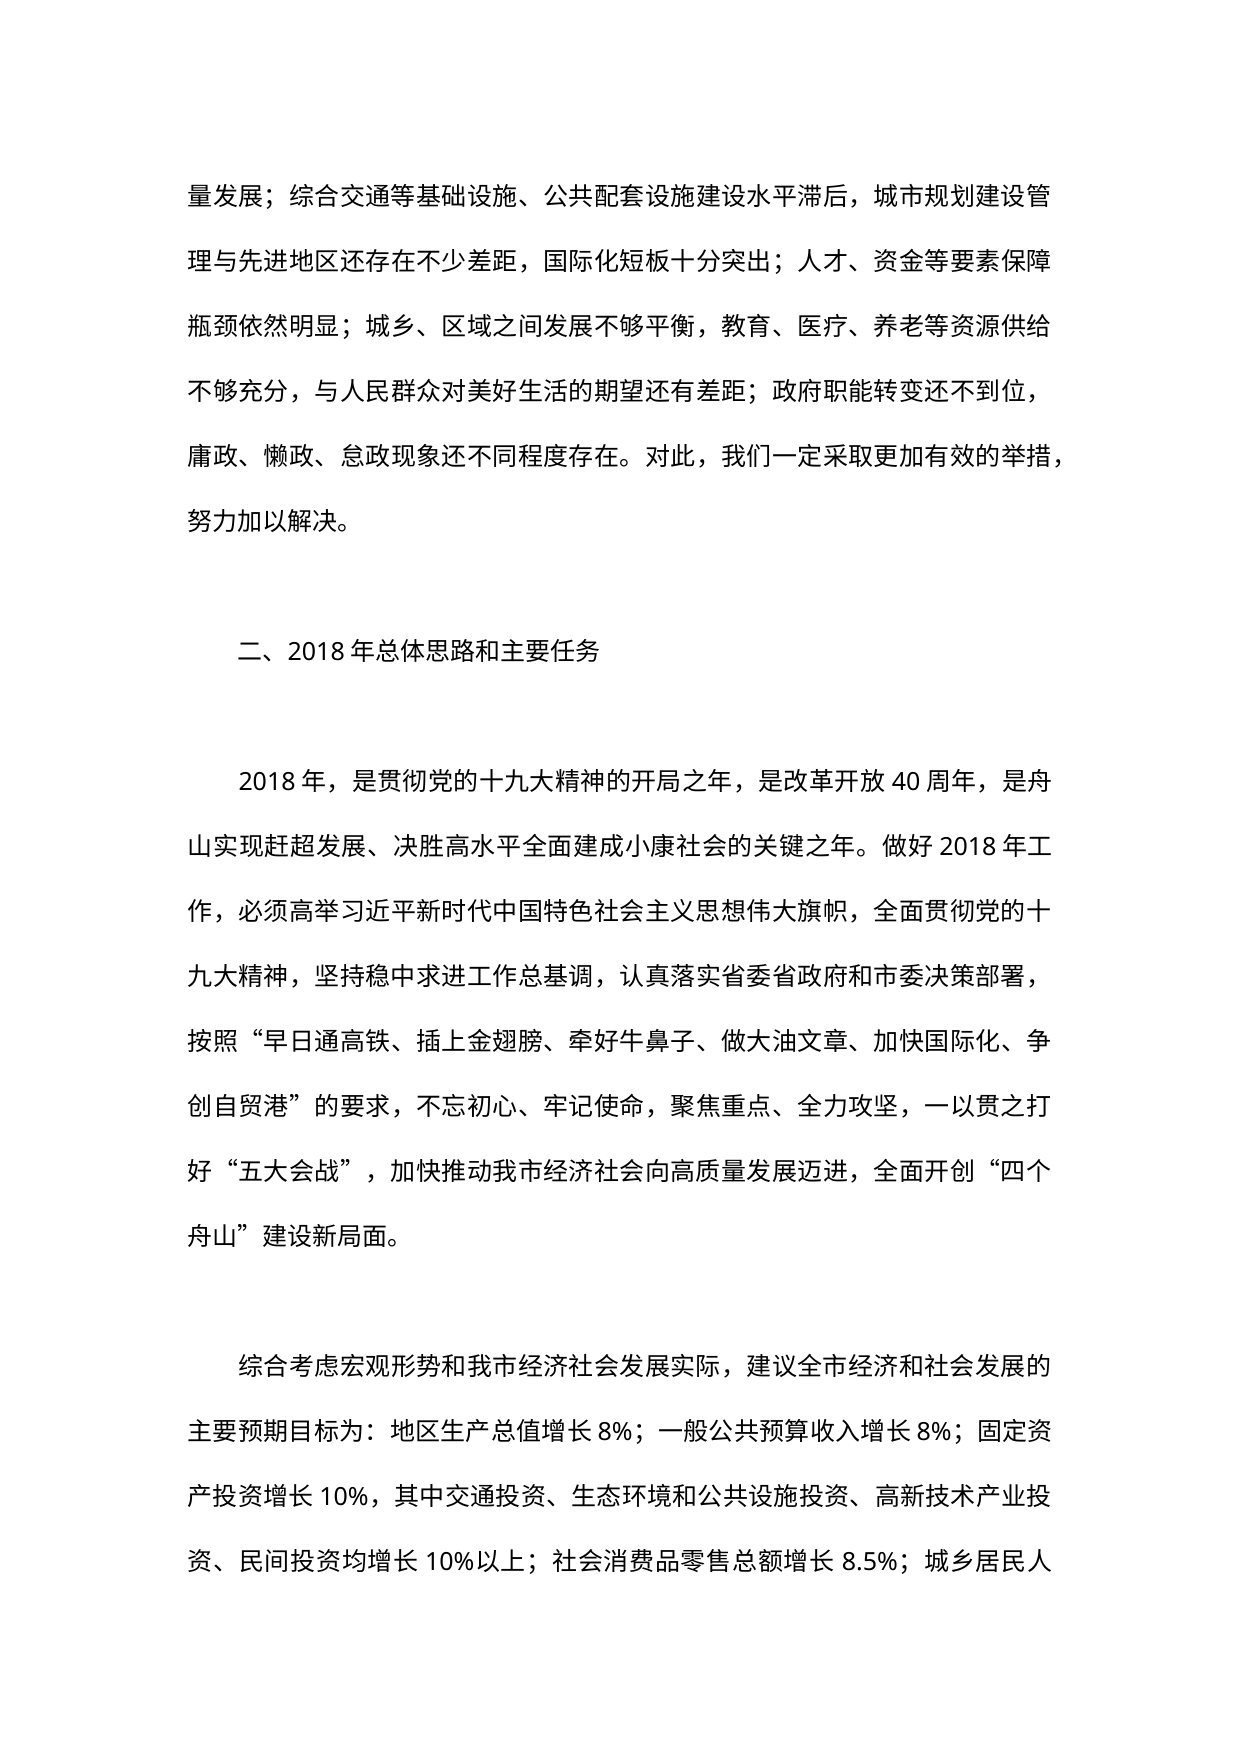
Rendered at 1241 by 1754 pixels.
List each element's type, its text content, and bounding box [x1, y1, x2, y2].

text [187, 1332, 1053, 1592]
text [187, 162, 1053, 552]
text 2018年，是贯彻党的十九大精神的开局之年，是改革开放40周年，是舟山实现赶超发展、决胜高水平全面建成小康社会的关键之年。做好2018年工作，必须高举习近平新时代中国特色社会主义思想伟大旗帜，全面贯彻党的十九大精神，坚持稳中求进工作总基调，认真落实省委省政府和市委决策部署，按照“早日通高铁、插上金翅膀、牵好牛鼻子、做大油文章、加快国际化、争创自贸港”的要求，不忘初心、牢记使命，聚焦重点、全力攻坚，一以贯之打好“五大会战”，加快推动我市经济社会向高质量发展迈进，全面开创“四个舟山”建设新局面。 [187, 747, 1053, 1267]
text 二、2018年总体思路和主要任务 [187, 617, 1053, 682]
